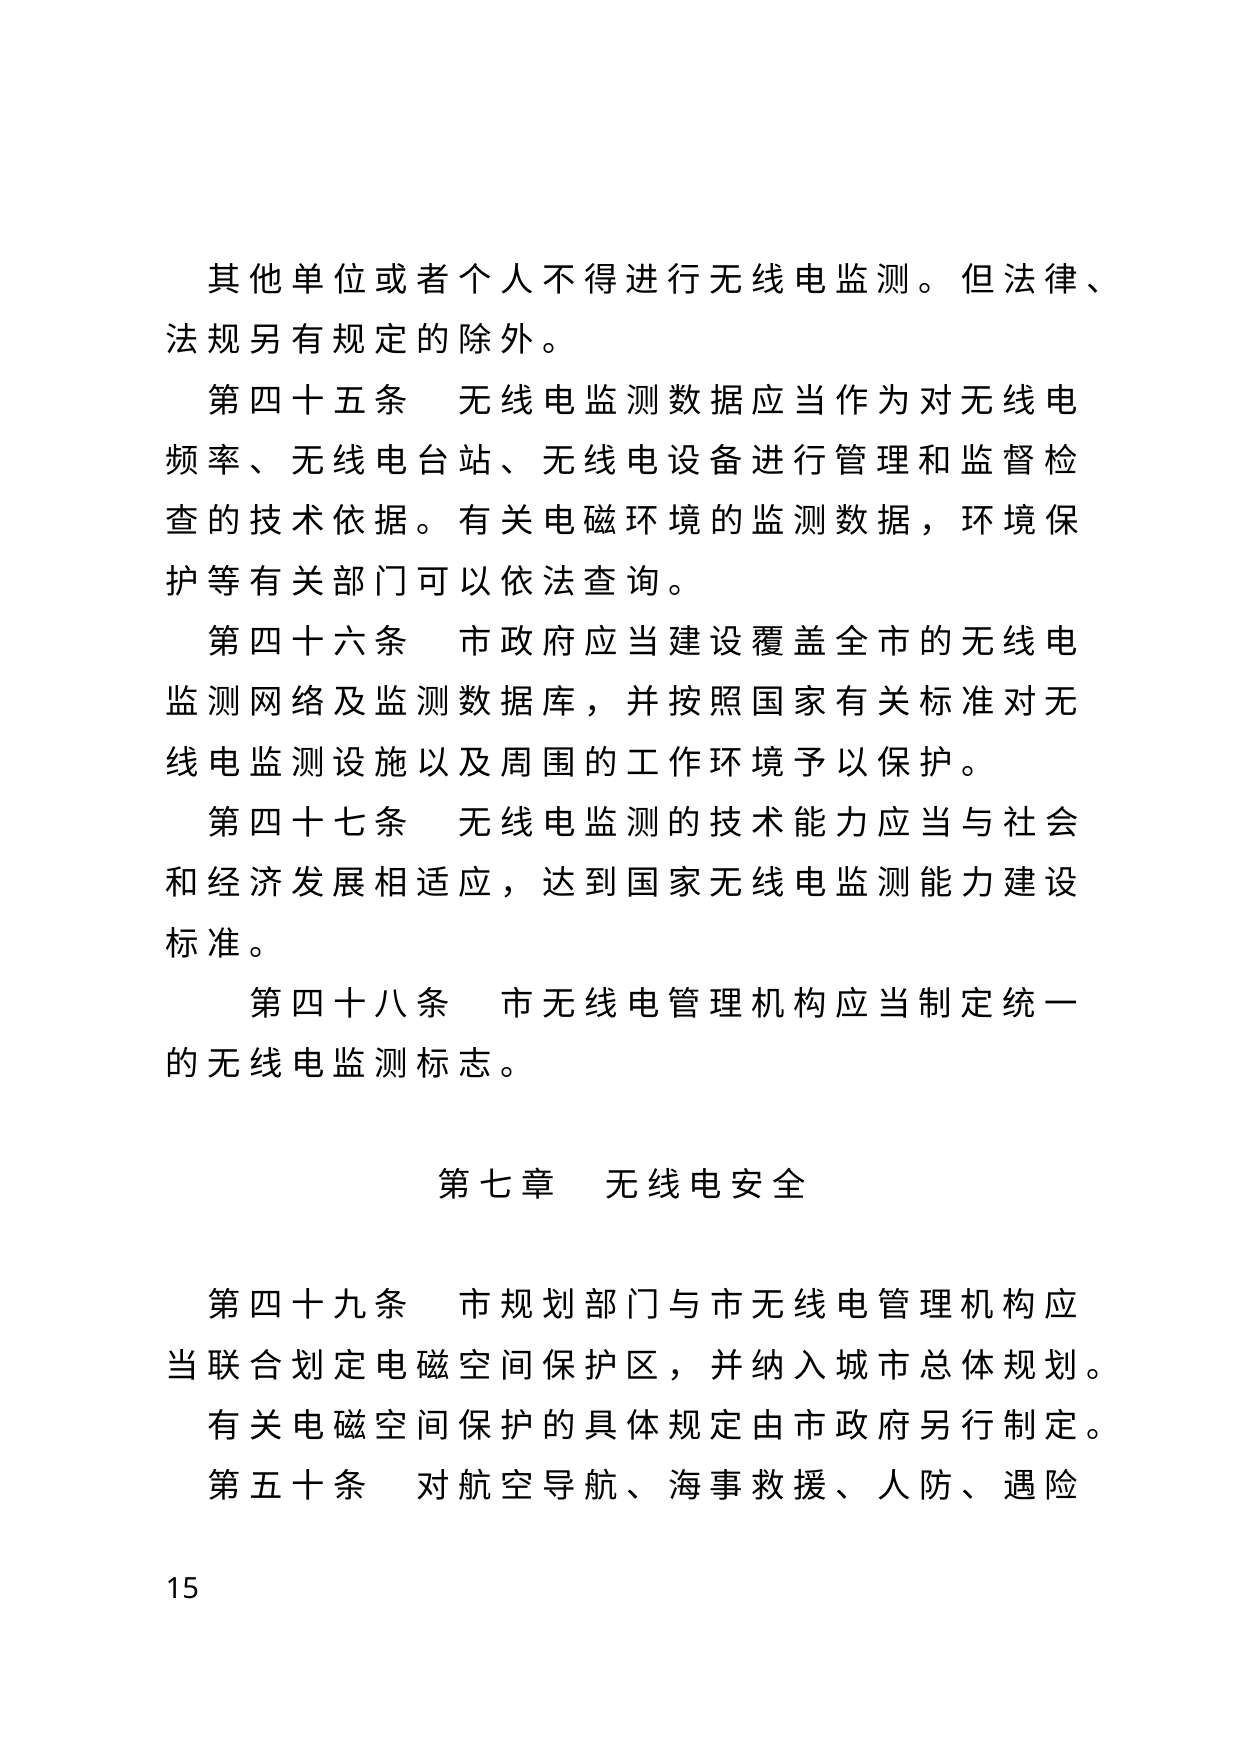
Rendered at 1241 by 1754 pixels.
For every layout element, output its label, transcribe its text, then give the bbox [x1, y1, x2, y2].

text 有关电磁空间保护的具体规定由市政府另行制定。 [165, 1393, 1087, 1453]
text 其他单位或者个人不得进行无线电监测。但法律、法规另有规定的除外。 [165, 247, 1087, 367]
text 第七章 无线电安全 [165, 1152, 1087, 1212]
text 第四十五条 无线电监测数据应当作为对无线电频率、无线电台站、无线电设备进行管理和监督检查的技术依据。有关电磁环境的监测数据，环境保护等有关部门可以依法查询。 [165, 367, 1087, 609]
text 第四十六条 市政府应当建设覆盖全市的无线电监测网络及监测数据库，并按照国家有关标准对无线电监测设施以及周围的工作环境予以保护。 [165, 609, 1087, 790]
text 第四十九条 市规划部门与市无线电管理机构应当联合划定电磁空间保护区，并纳入城市总体规划。 [165, 1272, 1087, 1393]
text 第四十八条 市无线电管理机构应当制定统一的无线电监测标志。 [165, 971, 1087, 1091]
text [165, 1453, 1087, 1513]
text 第四十七条 无线电监测的技术能力应当与社会和经济发展相适应，达到国家无线电监测能力建设标准。 [165, 790, 1087, 971]
